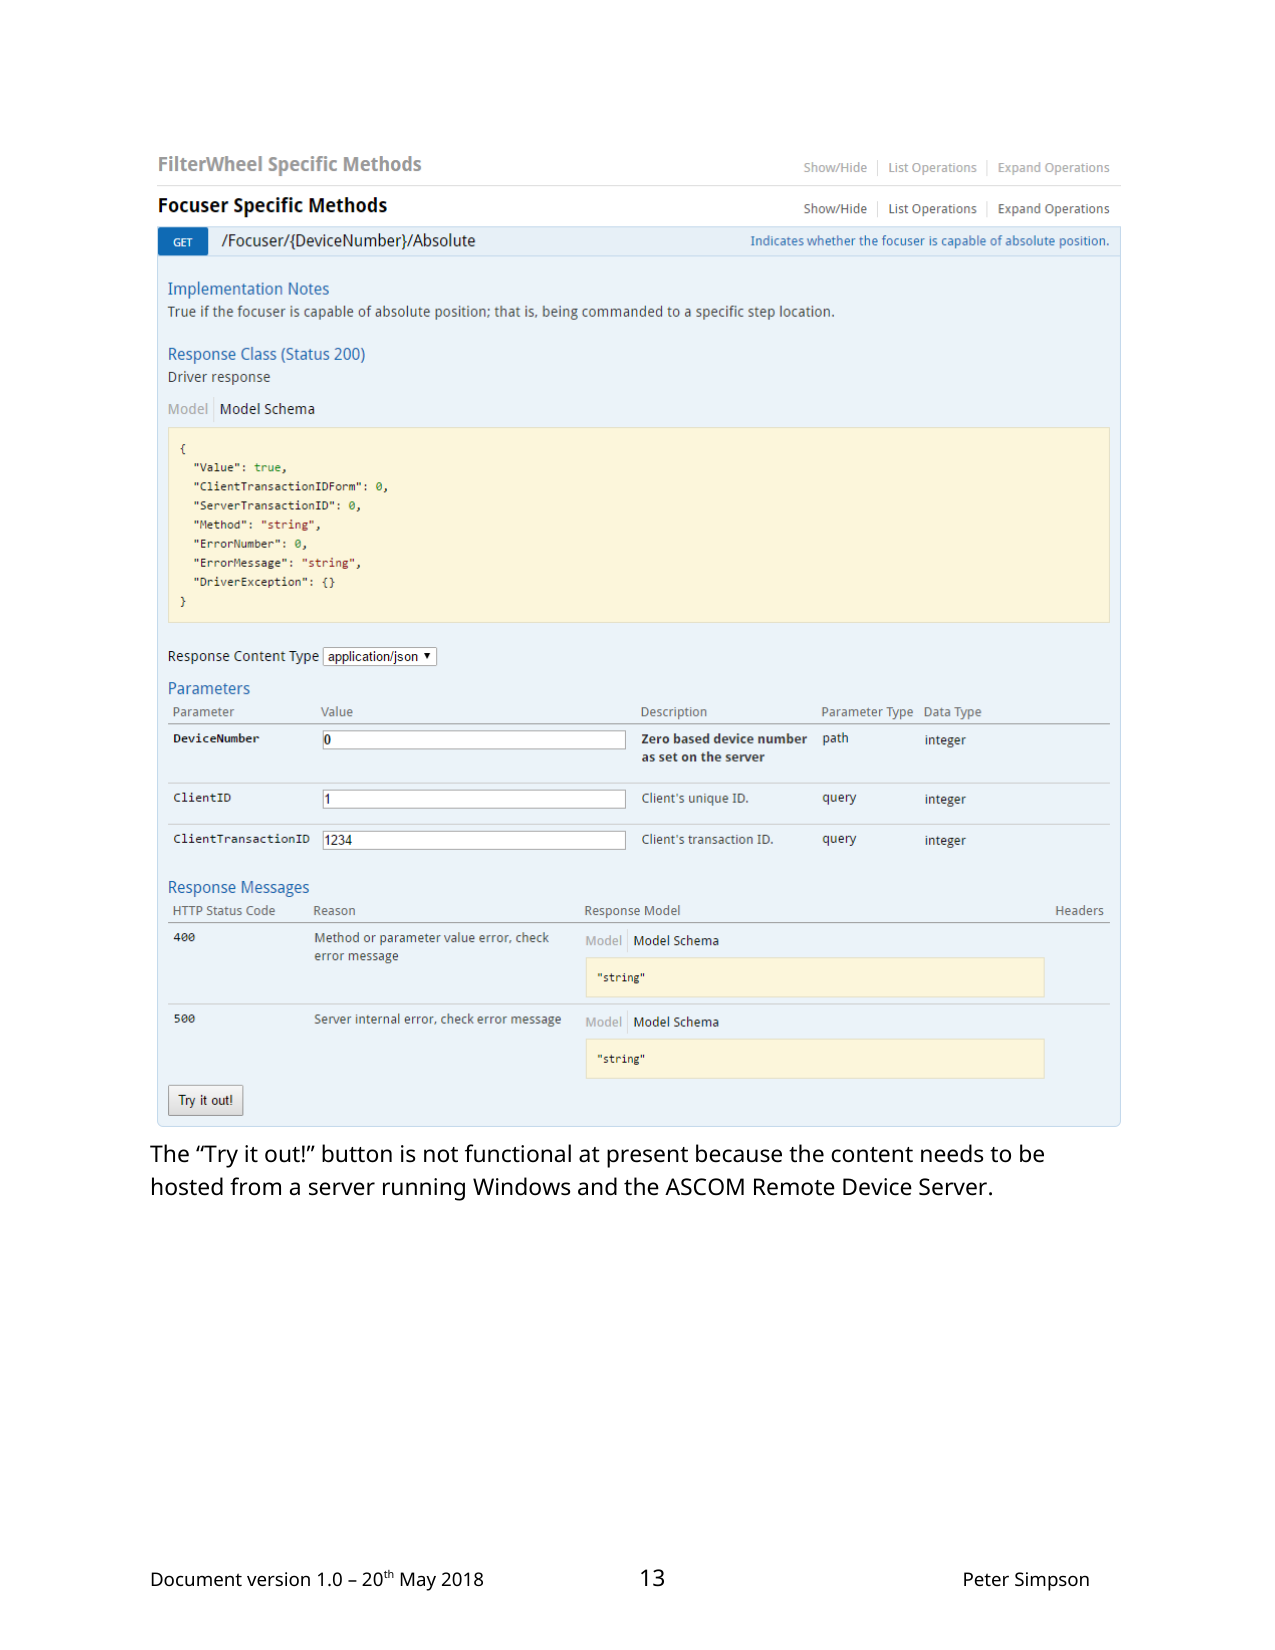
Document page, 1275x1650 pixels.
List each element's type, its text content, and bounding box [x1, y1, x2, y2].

picture [150, 150, 1125, 1135]
text The “Try it out!” button is not functional at present because the content needs to be hosted from a server running Windows and the ASCOM Remote Device Server. [150, 1135, 1125, 1202]
